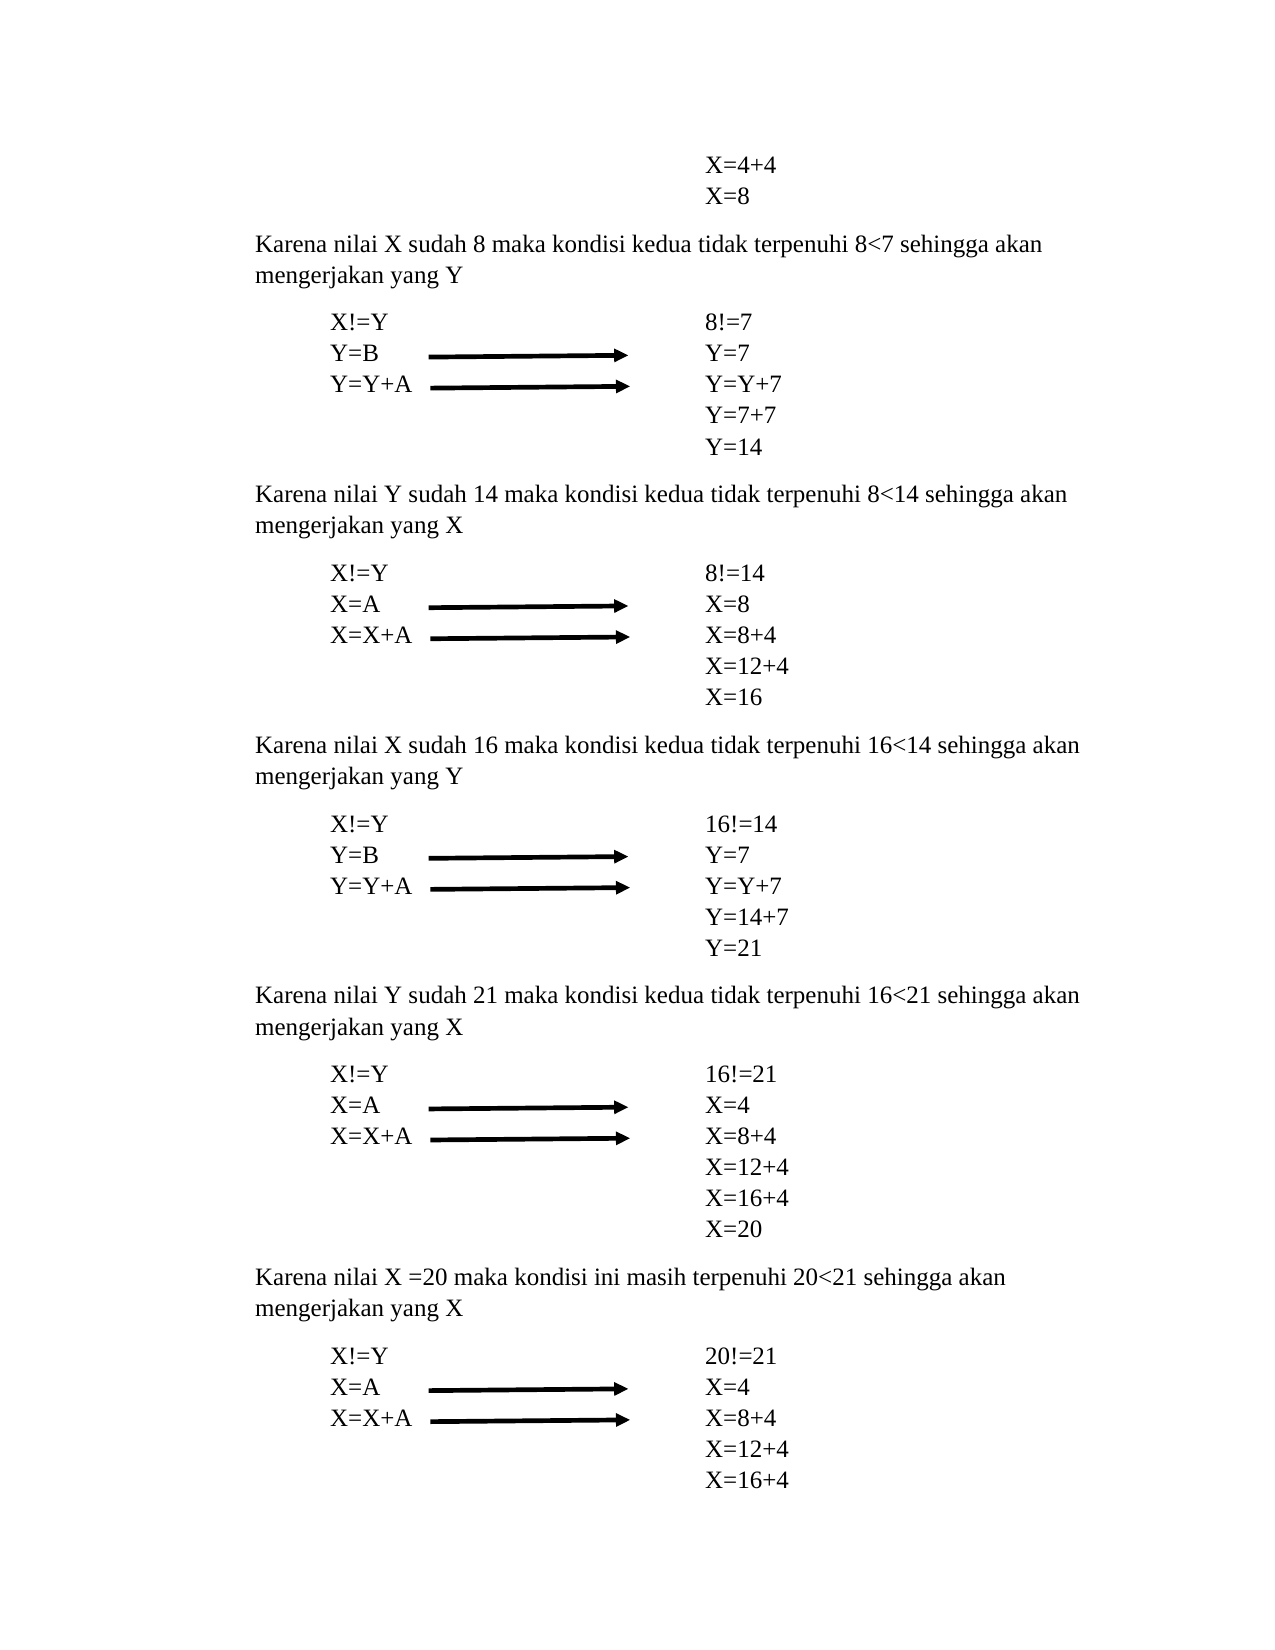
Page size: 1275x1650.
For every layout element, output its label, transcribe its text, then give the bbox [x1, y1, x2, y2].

text Karena nilai Y sudah 21 maka kondisi kedua tidak terpenuhi 16<21 sehingga akan mengerjakan yang X [255, 981, 1125, 1040]
list X=A X=4 [255, 1090, 1125, 1119]
list Y=7+7 [255, 401, 1125, 429]
list Y=Y+A Y=Y+7 [255, 871, 1125, 899]
list X=12+4 [255, 651, 1125, 680]
list X=A X=8 [255, 589, 1125, 618]
list X=16+4 [255, 1183, 1125, 1212]
list X=X+A X=8+4 [255, 1121, 1125, 1150]
list Y=14+7 [255, 902, 1125, 931]
list X!=Y 16!=21 [255, 1059, 1125, 1088]
list X!=Y 16!=14 [255, 809, 1125, 837]
list Y=B Y=7 [255, 840, 1125, 868]
text Karena nilai X =20 maka kondisi ini masih terpenuhi 20<21 sehingga akan mengerjakan yang X [255, 1262, 1125, 1322]
list X!=Y 8!=7 [255, 307, 1125, 336]
list Y=Y+A Y=Y+7 [255, 369, 1125, 398]
list Y=21 [255, 933, 1125, 962]
list X=16 [255, 682, 1125, 711]
list X!=Y 8!=14 [255, 558, 1125, 587]
list Y=B Y=7 [255, 338, 1125, 367]
list X=20 [255, 1214, 1125, 1243]
list X=16+4 [255, 1465, 1125, 1494]
list X=12+4 [255, 1152, 1125, 1181]
list X=A X=4 [255, 1372, 1125, 1401]
text Karena nilai X sudah 16 maka kondisi kedua tidak terpenuhi 16<14 sehingga akan mengerjakan yang Y [255, 730, 1125, 790]
list X=8 [255, 181, 1125, 210]
list X=12+4 [255, 1434, 1125, 1463]
list X!=Y 20!=21 [255, 1341, 1125, 1370]
text Karena nilai Y sudah 14 maka kondisi kedua tidak terpenuhi 8<14 sehingga akan mengerjakan yang X [255, 479, 1125, 539]
list X=X+A X=8+4 [255, 1403, 1125, 1432]
text Karena nilai X sudah 8 maka kondisi kedua tidak terpenuhi 8<7 sehingga akan mengerjakan yang Y [255, 229, 1125, 288]
list X=X+A X=8+4 [255, 620, 1125, 649]
list X=4+4 [255, 150, 1125, 179]
list Y=14 [255, 432, 1125, 460]
